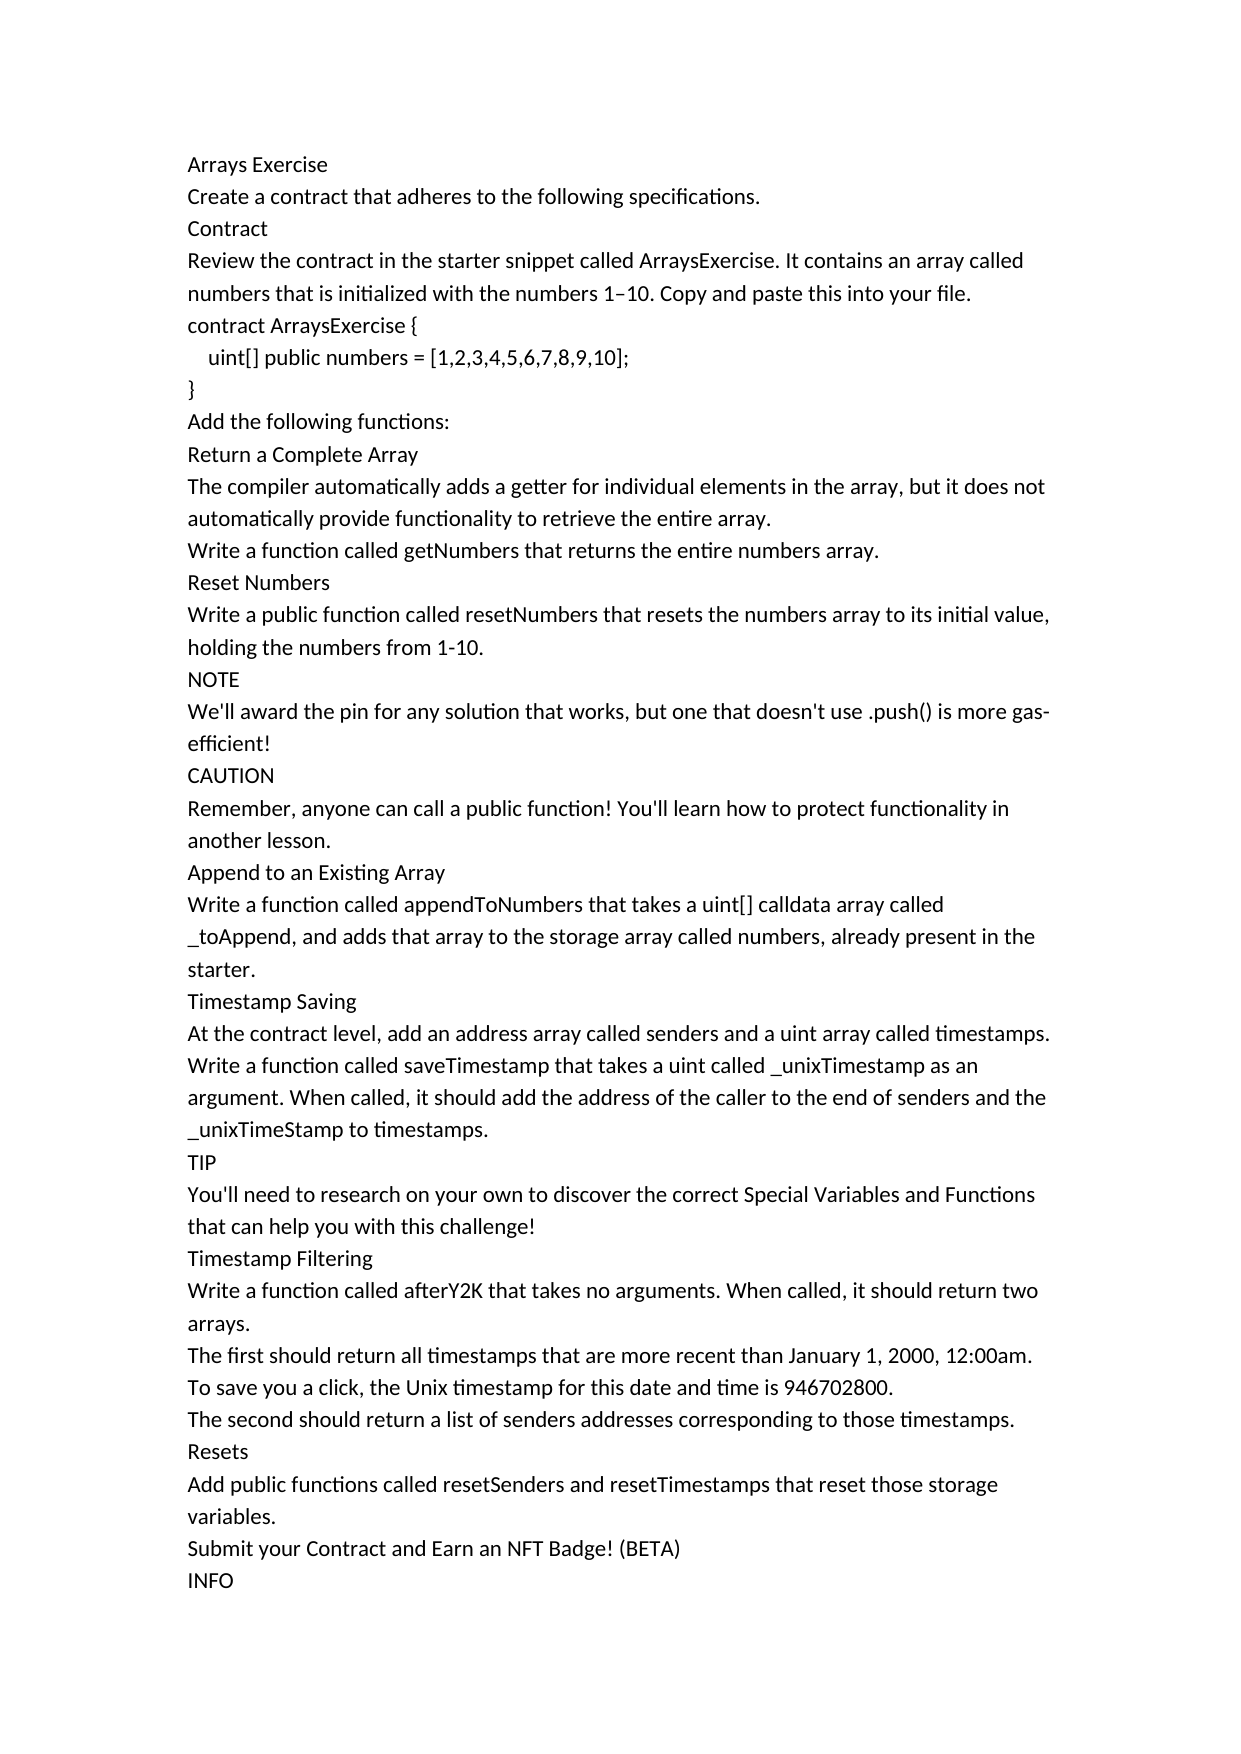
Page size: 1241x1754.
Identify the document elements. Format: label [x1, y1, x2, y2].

text [187, 150, 1053, 1594]
